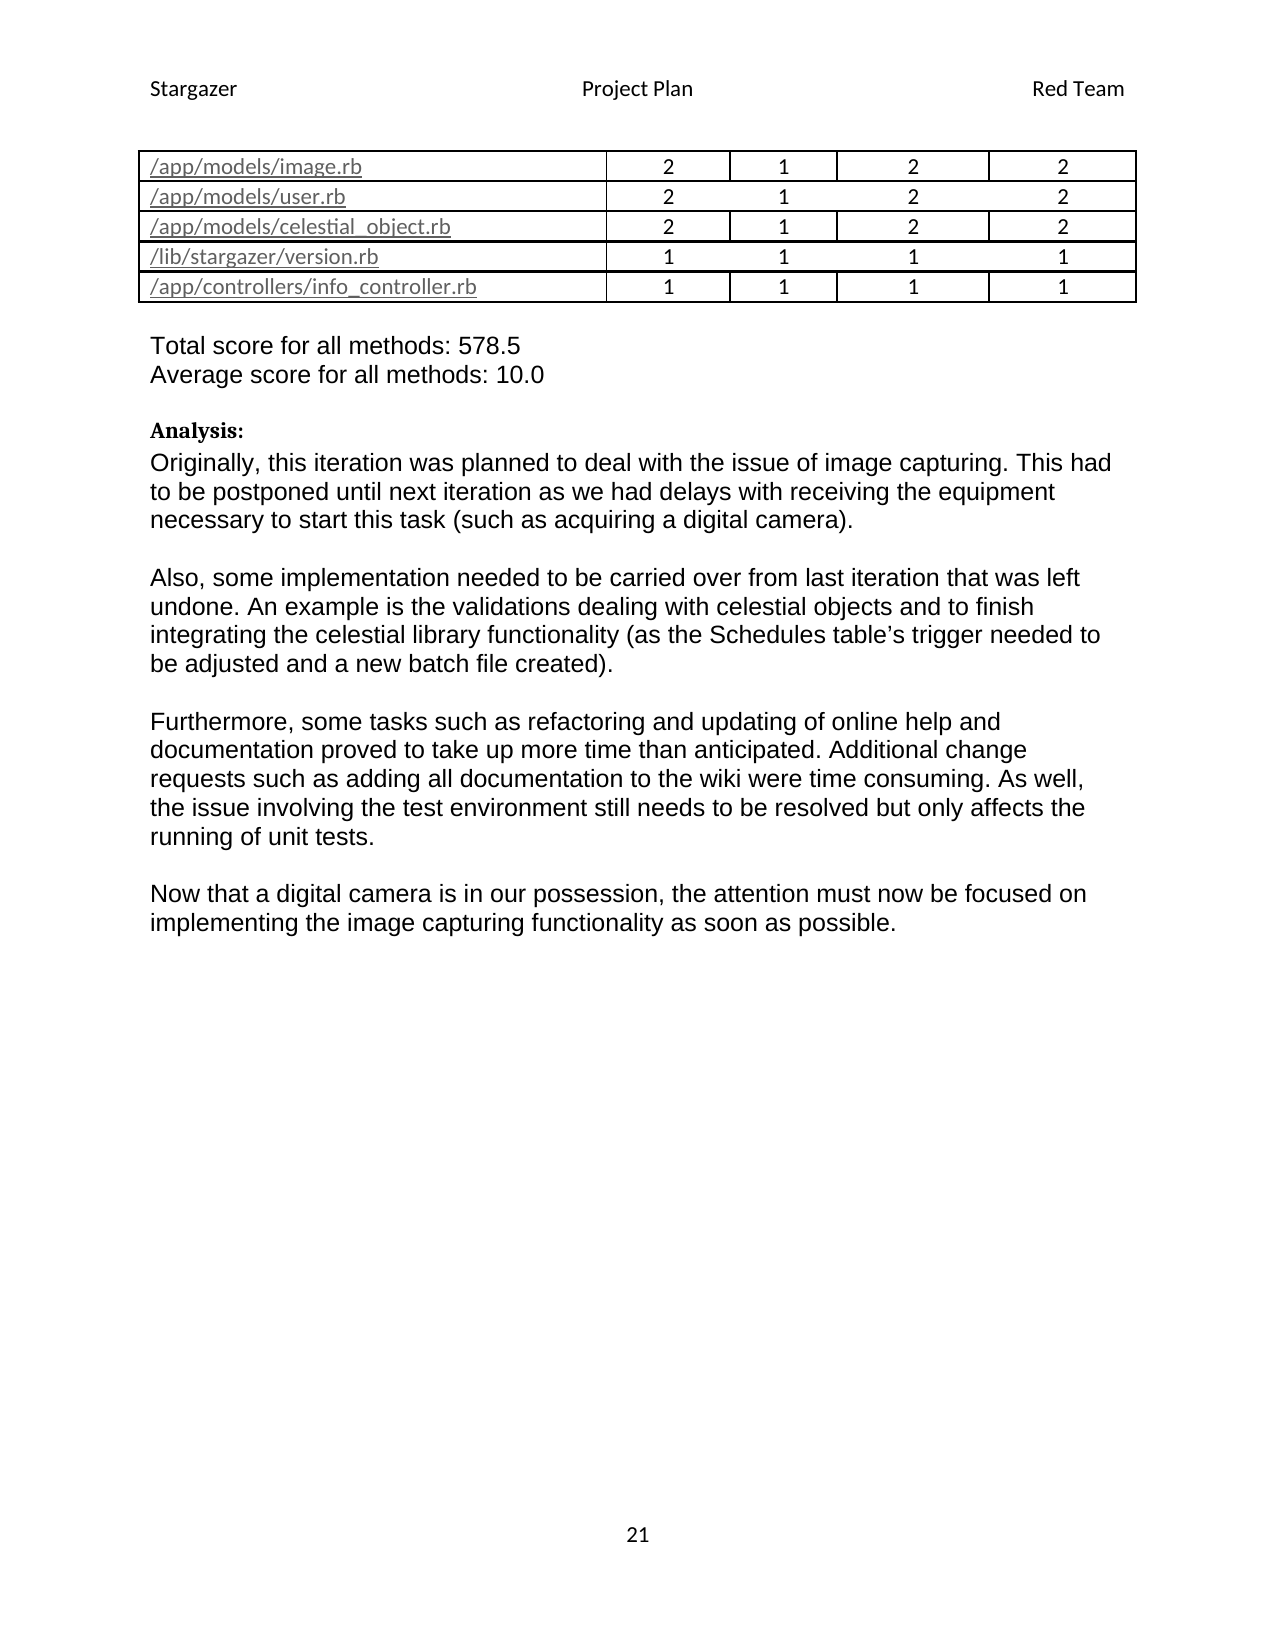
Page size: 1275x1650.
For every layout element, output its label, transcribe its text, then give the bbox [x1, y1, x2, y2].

table_cell /app/models/celestial_object.rb [140, 212, 606, 240]
table_cell /app/controllers/info_controller.rb [140, 273, 606, 301]
table_cell /app/models/user.rb [140, 182, 606, 210]
table_cell 2 [990, 152, 1135, 180]
table_cell 1 [731, 273, 836, 301]
subtitle Analysis: [150, 418, 1125, 444]
table_cell 1 [731, 212, 836, 240]
table_cell 2 [607, 152, 729, 180]
table_cell 2 [838, 212, 988, 240]
table_cell 2 [607, 212, 729, 240]
table_cell 1 [990, 273, 1135, 301]
table_cell /app/models/image.rb [140, 152, 606, 180]
table_cell 1 [838, 273, 988, 301]
table_cell 2 [989, 182, 1135, 210]
table_cell 1 [730, 182, 837, 210]
table_cell 2 [838, 152, 988, 180]
table_cell 1 [730, 243, 837, 270]
table_cell 1 [989, 243, 1135, 270]
table_cell 1 [731, 152, 836, 180]
text Also, some implementation needed to be carried over from last iteration that was left undone. An example is the validations dealing with celestial objects and to finish integrating the celestial library functionality (as the Schedules table’s trigger needed to be adjusted and a new batch file created). [150, 563, 1125, 678]
table_cell 2 [990, 212, 1135, 240]
text Originally, this iteration was planned to deal with the issue of image capturing. This had to be postponed until next iteration as we had delays with receiving the equipment necessary to start this task (such as acquiring a digital camera). [150, 448, 1125, 534]
table_cell 1 [837, 243, 989, 270]
table_cell /lib/stargazer/version.rb [140, 243, 606, 270]
text Total score for all methods: 578.5 [150, 331, 1125, 360]
table_cell 2 [837, 182, 989, 210]
table_cell 1 [607, 243, 730, 270]
text Now that a digital camera is in our possession, the attention must now be focused on implementing the image capturing functionality as soon as possible. [150, 879, 1125, 937]
text Furthermore, some tasks such as refactoring and updating of online help and documentation proved to take up more time than anticipated. Additional change requests such as adding all documentation to the wiki were time consuming. As well, the issue involving the test environment still needs to be resolved but only affects the running of unit tests. [150, 707, 1125, 850]
text Average score for all methods: 10.0 [150, 360, 1125, 389]
table_cell 2 [607, 182, 730, 210]
table_cell 1 [607, 273, 729, 301]
